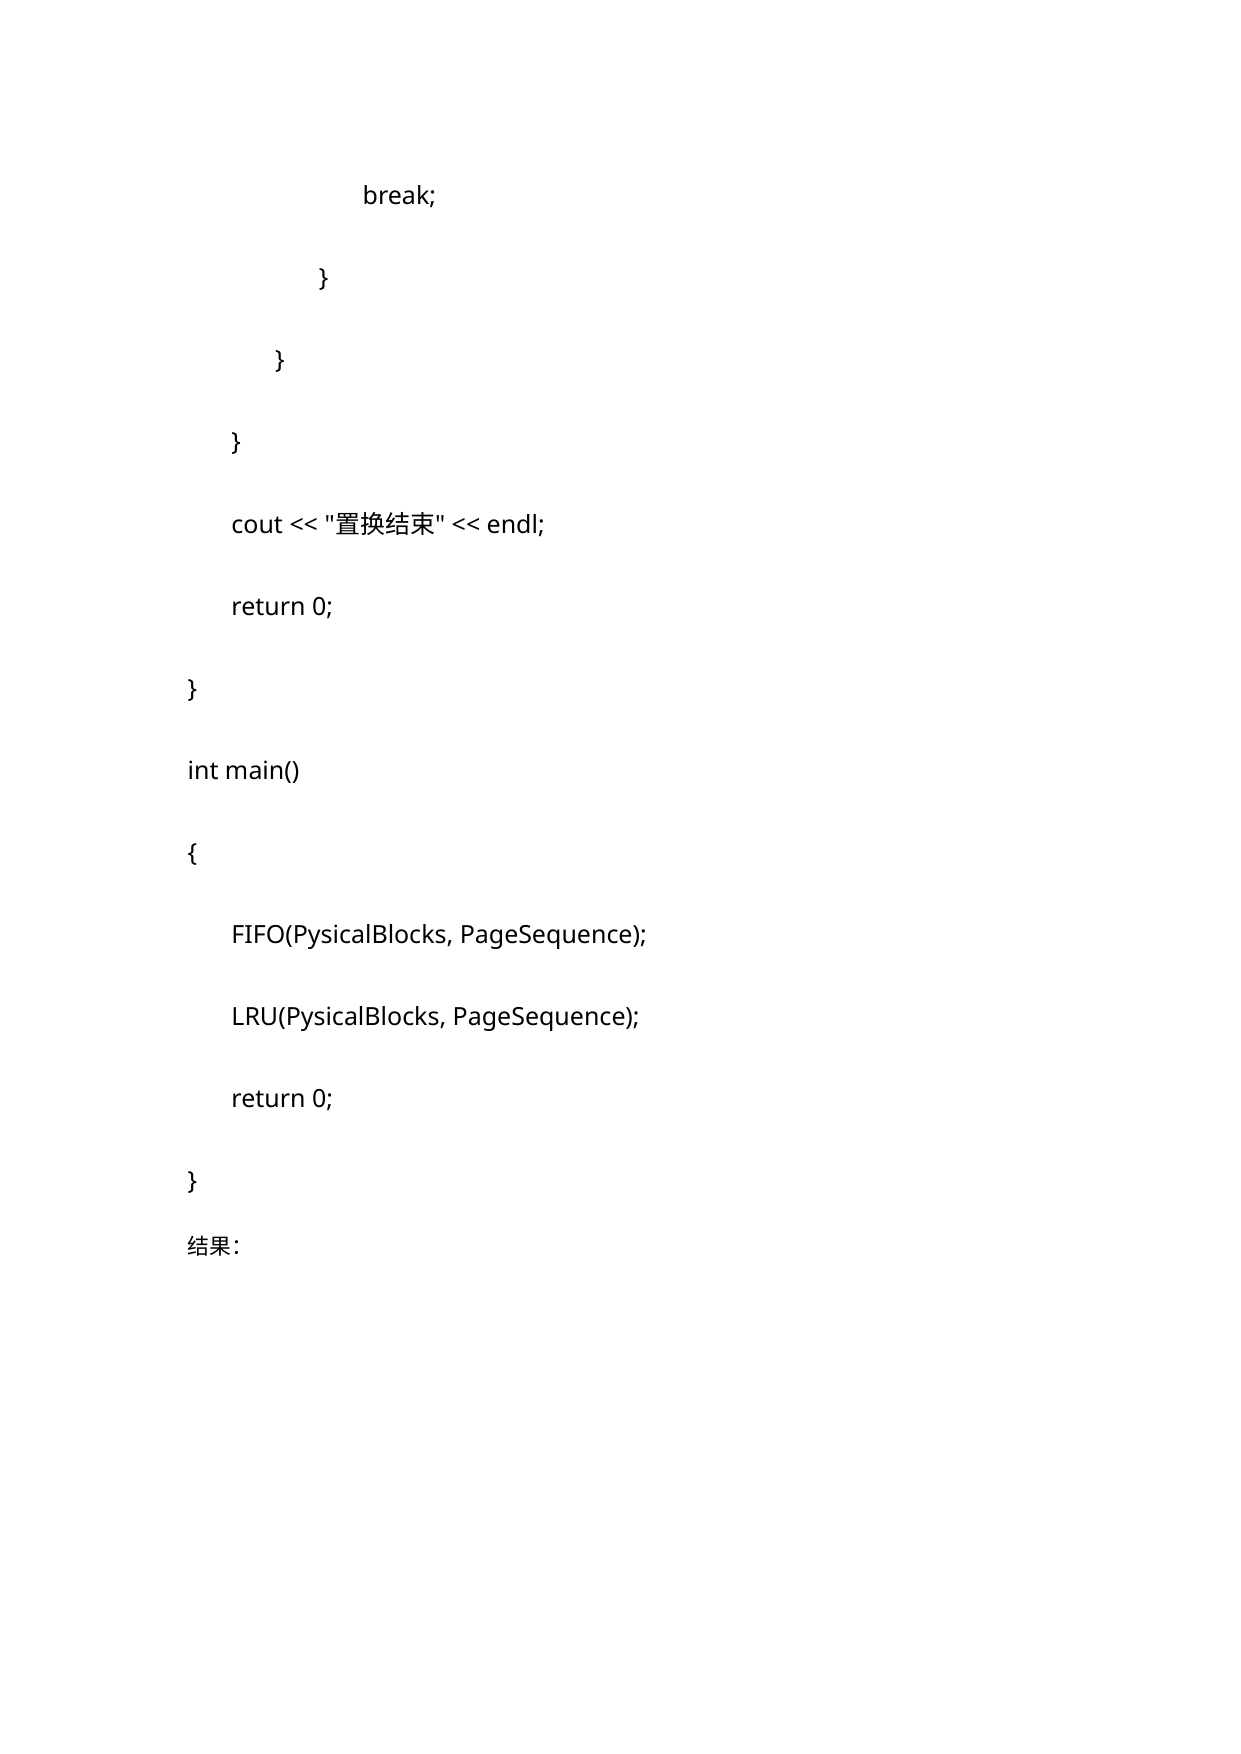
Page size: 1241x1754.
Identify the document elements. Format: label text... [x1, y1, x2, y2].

text } [187, 326, 1053, 391]
text LRU(PysicalBlocks, PageSequence); [187, 983, 1053, 1048]
text int main() [187, 737, 1053, 802]
text cout << "置换结束" << endl; [187, 490, 1053, 555]
text return 0; [187, 1065, 1053, 1130]
text return 0; [187, 573, 1053, 638]
text break; [187, 162, 1053, 227]
text } [187, 408, 1053, 473]
text } [187, 655, 1053, 720]
text FIFO(PysicalBlocks, PageSequence); [187, 901, 1053, 966]
text } [187, 244, 1053, 309]
text 结果： [187, 1229, 1053, 1261]
text { [187, 819, 1053, 884]
text } [187, 1147, 1053, 1212]
